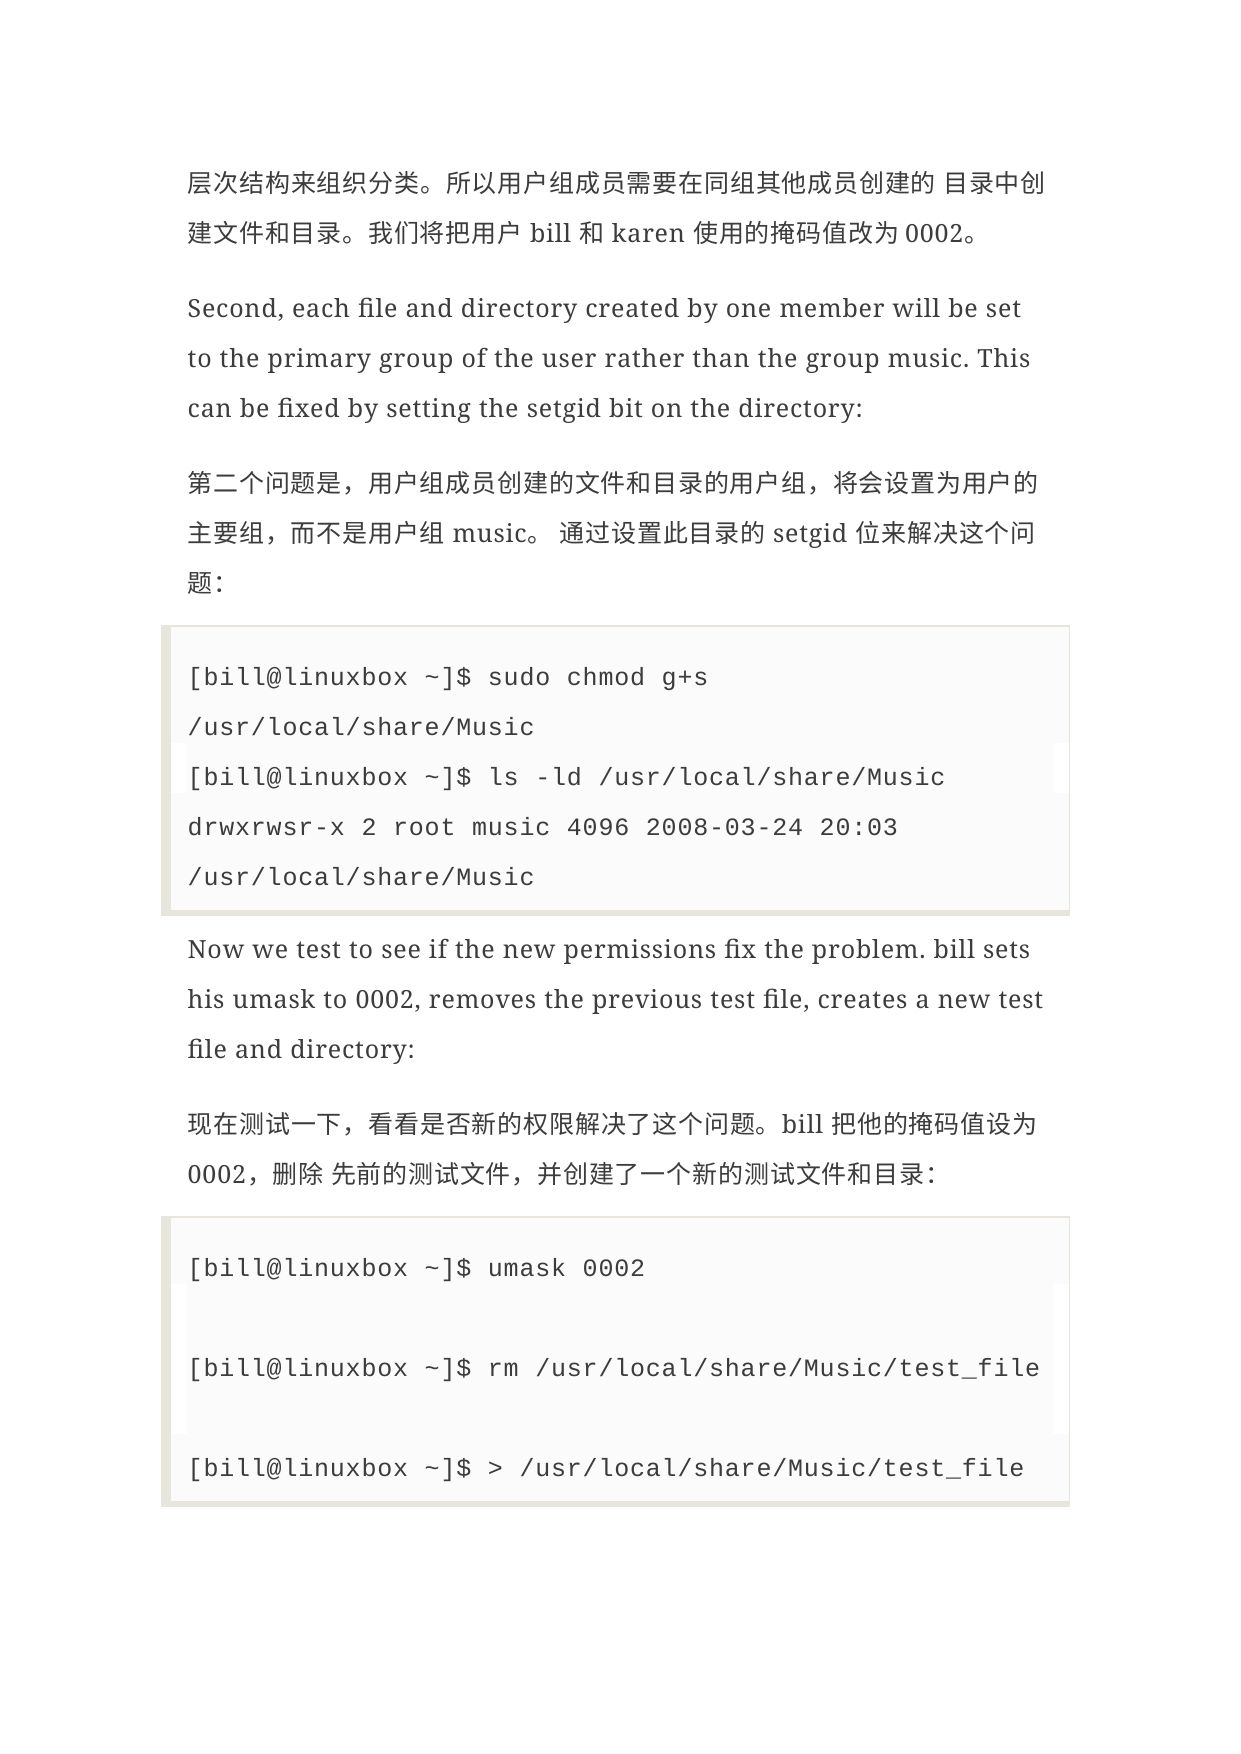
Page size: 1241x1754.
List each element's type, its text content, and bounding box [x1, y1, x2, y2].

text [bill@linuxbox ~]$ ls -ld /usr/local/share/Music [187, 743, 1053, 775]
text 第二个问题是，用户组成员创建的文件和目录的用户组，将会设置为用户的主要组，而不是用户组 music。 通过设置此目录的 setgid 位来解决这个问题： [187, 450, 1053, 600]
text [bill@linuxbox ~]$ sudo chmod g+s /usr/local/share/Music [171, 627, 1069, 743]
text Second, each file and directory created by one member will be set to the primary group of the user rather than the group music. This can be fixed by setting the setgid bit on the directory: [187, 275, 1053, 425]
text 现在测试一下，看看是否新的权限解决了这个问题。bill 把他的掩码值设为0002，删除 先前的测试文件，并创建了一个新的测试文件和目录： [187, 1091, 1053, 1191]
text [bill@linuxbox ~]$ umask 0002 [171, 1218, 1069, 1284]
text [bill@linuxbox ~]$ > /usr/local/share/Music/test_file [171, 1416, 1069, 1501]
text Now we test to see if the new permissions fix the problem. bill sets his umask to 0002, removes the previous test file, creates a new test file and directory: [187, 916, 1053, 1066]
text drwxrwsr-x 2 root music 4096 2008-03-24 20:03 /usr/local/share/Music [171, 775, 1069, 910]
text [bill@linuxbox ~]$ rm /usr/local/share/Music/test_file [187, 1334, 1053, 1384]
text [187, 150, 1053, 250]
